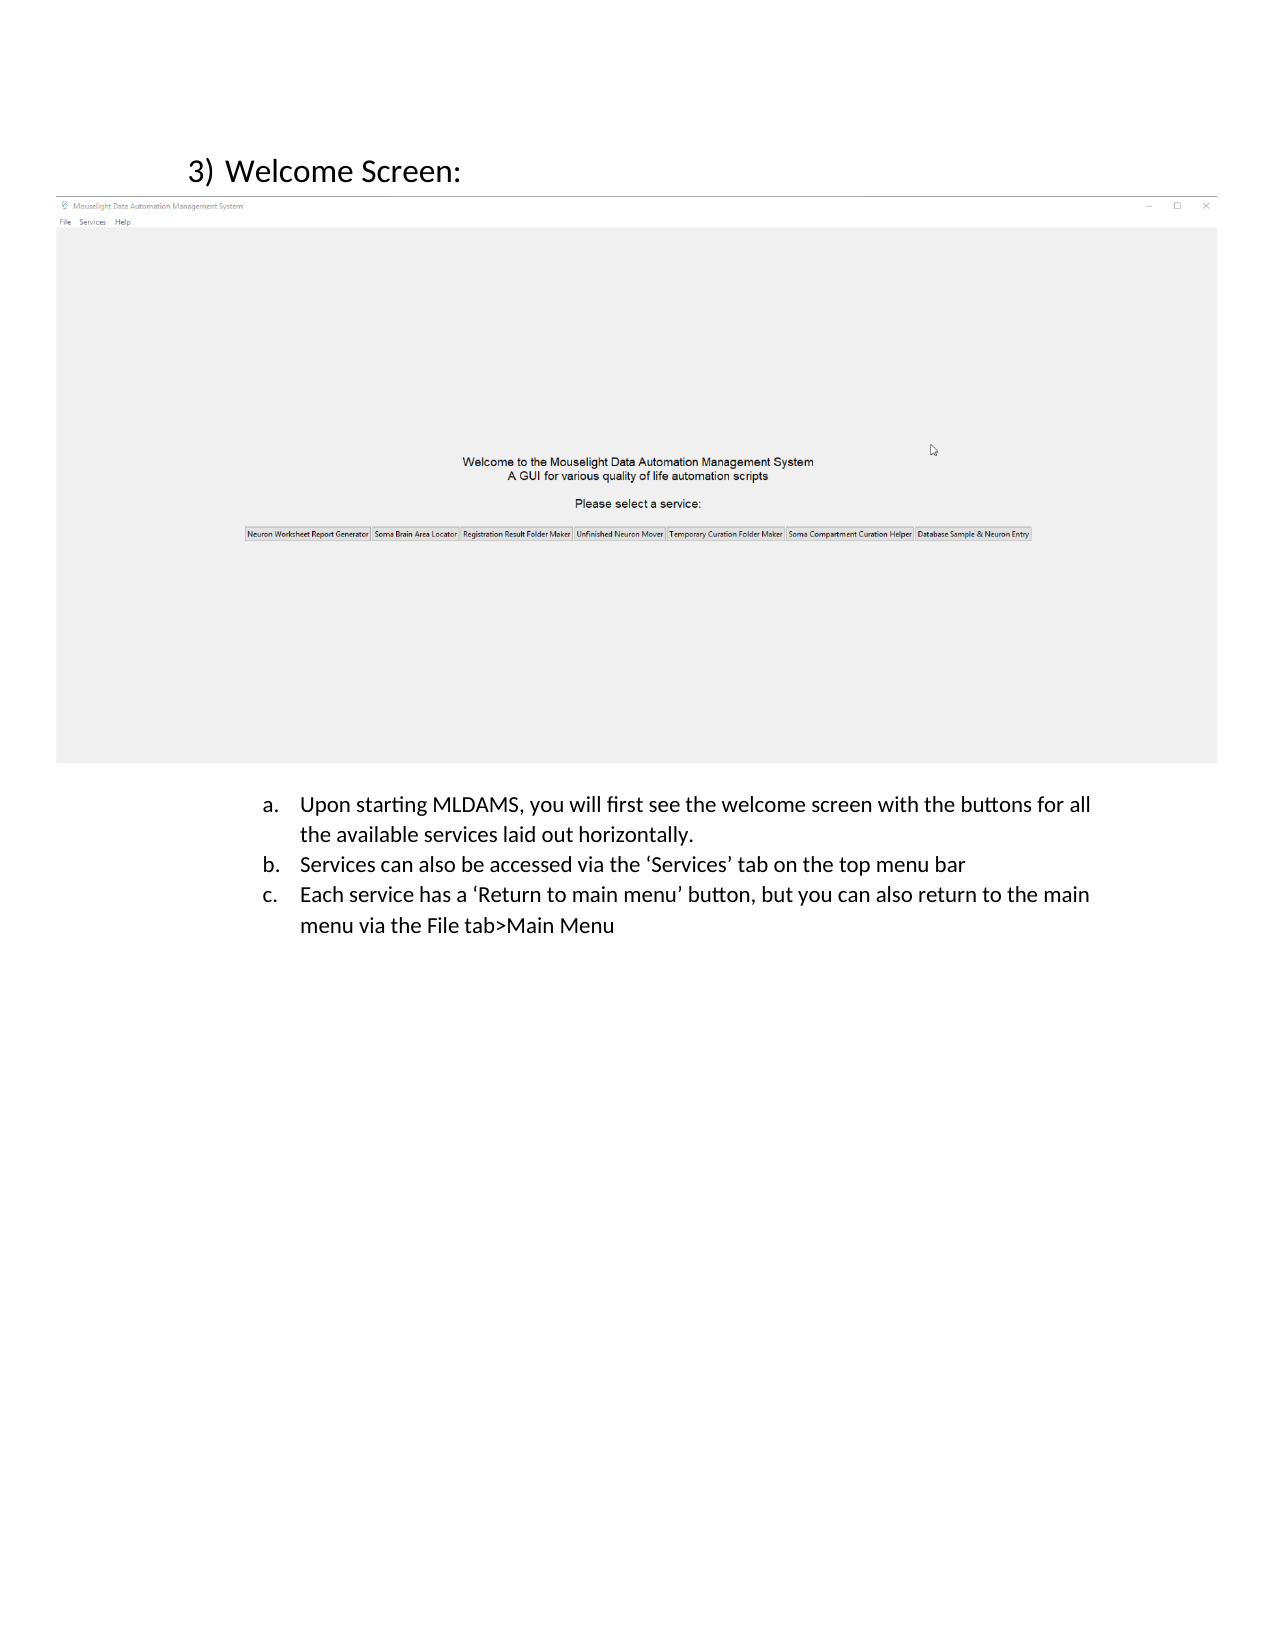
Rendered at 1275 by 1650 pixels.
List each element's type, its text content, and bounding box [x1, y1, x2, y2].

list Upon starting MLDAMS, you will first see the welcome screen with the buttons for all the available services laid out horizontally. [262, 762, 1125, 848]
picture [54, 196, 1216, 762]
list Each service has a ‘Return to main menu’ button, but you can also return to the main menu via the File tab>Main Menu [262, 881, 1125, 939]
list Welcome Screen: [187, 150, 1125, 191]
list Services can also be accessed via the ‘Services’ tab on the top menu bar [262, 850, 1125, 878]
